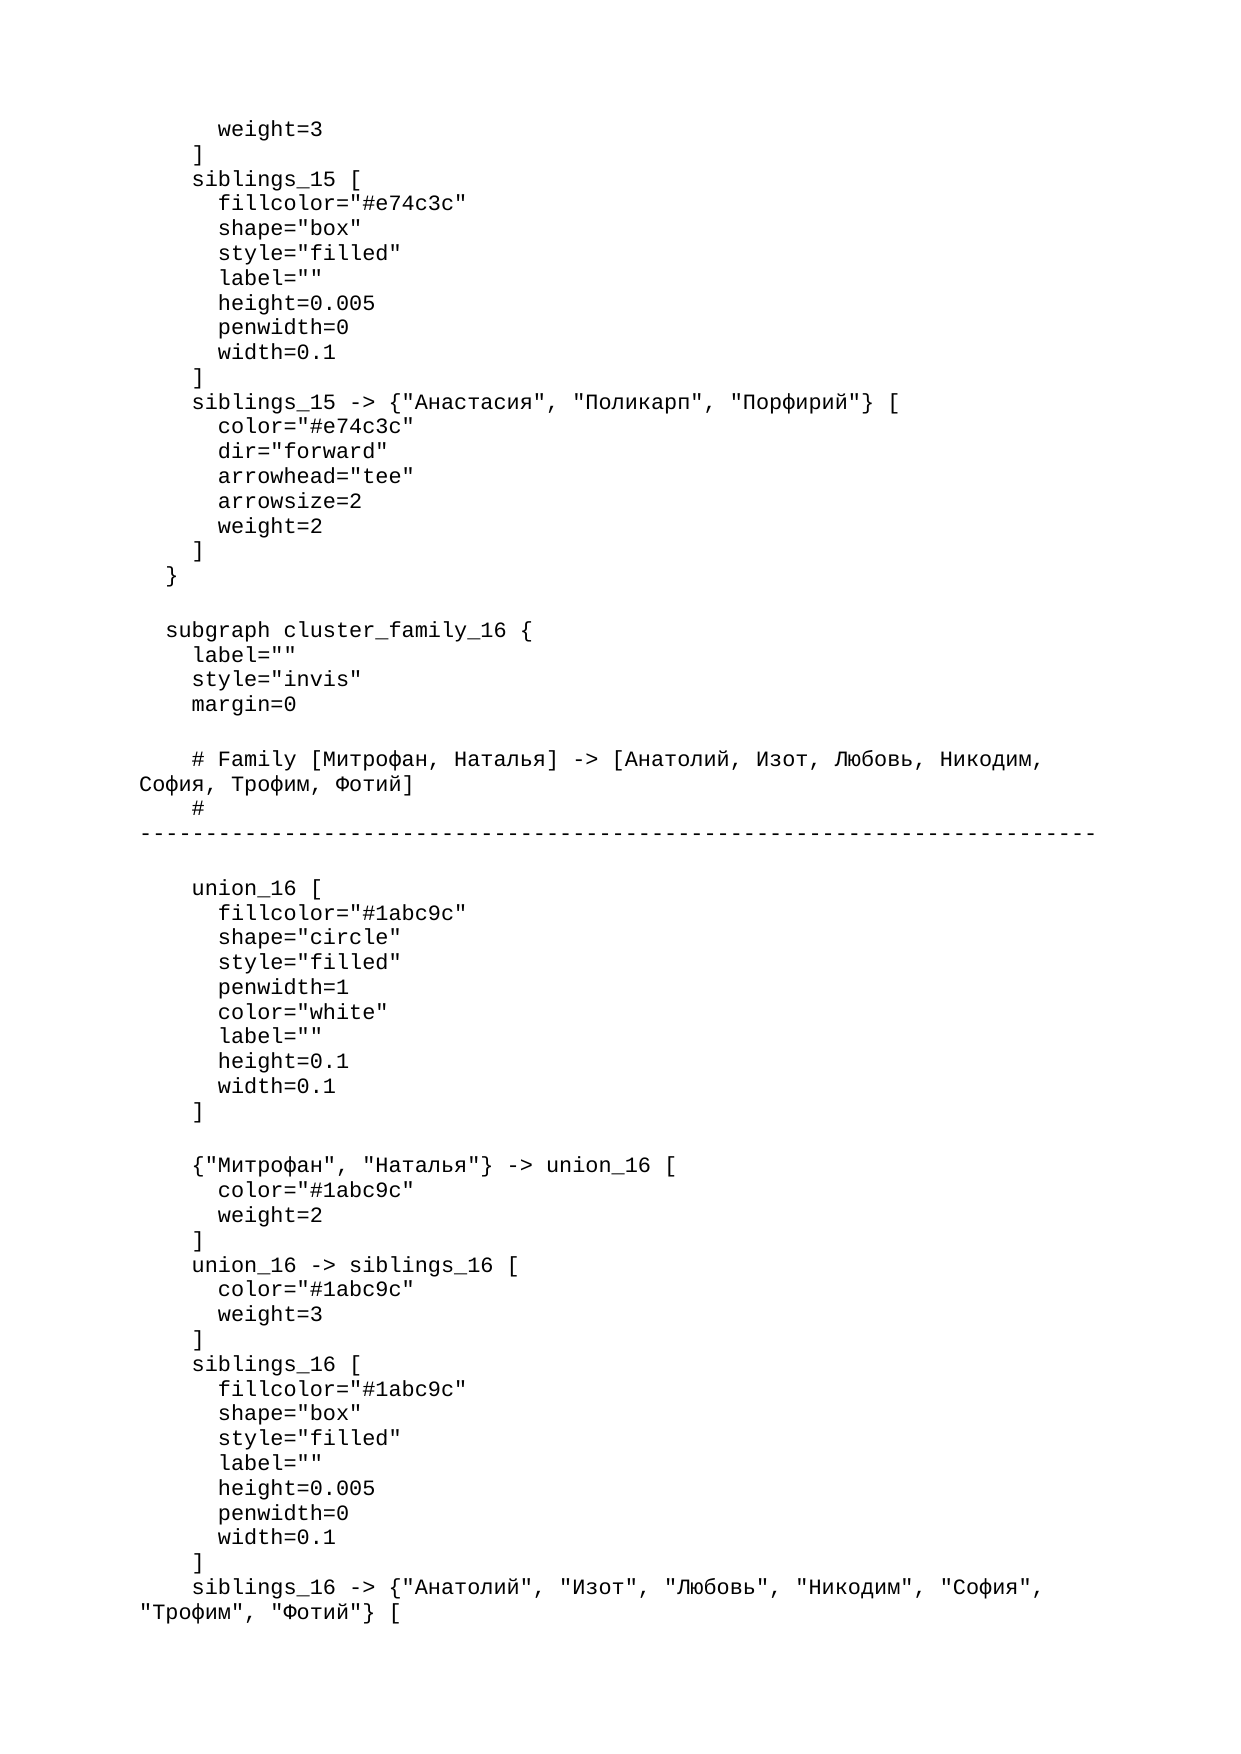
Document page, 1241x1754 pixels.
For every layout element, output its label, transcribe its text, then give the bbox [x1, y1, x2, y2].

text label="" [139, 267, 1101, 292]
text arrowhead="tee" [139, 465, 1101, 490]
text height=0.1 [139, 1050, 1101, 1075]
text label="" [139, 1452, 1101, 1477]
text dir="forward" [139, 440, 1101, 465]
text style="invis" [139, 668, 1101, 693]
text union_16 -> siblings_16 [ [139, 1254, 1101, 1278]
text style="filled" [139, 951, 1101, 976]
text color="#1abc9c" [139, 1179, 1101, 1204]
text penwidth=0 [139, 1502, 1101, 1526]
text ] [139, 1229, 1101, 1254]
text width=0.1 [139, 341, 1101, 366]
text shape="circle" [139, 926, 1101, 951]
text weight=2 [139, 1204, 1101, 1229]
text # Family [Митрофан, Наталья] -> [Анатолий, Изот, Любовь, Никодим, София, Трофим, Фотий] [139, 748, 1101, 797]
text color="white" [139, 1001, 1101, 1026]
text shape="box" [139, 1402, 1101, 1427]
text color="#e74c3c" [139, 416, 1101, 440]
text weight=3 [139, 118, 1101, 143]
text ] [139, 1328, 1101, 1353]
text margin=0 [139, 693, 1101, 718]
text ] [139, 539, 1101, 564]
text label="" [139, 644, 1101, 668]
text ] [139, 1100, 1101, 1125]
text fillcolor="#1abc9c" [139, 902, 1101, 926]
text penwidth=1 [139, 976, 1101, 1001]
text color="#1abc9c" [139, 1278, 1101, 1303]
text {"Митрофан", "Наталья"} -> union_16 [ [139, 1154, 1101, 1179]
text siblings_16 -> {"Анатолий", "Изот", "Любовь", "Никодим", "София", "Трофим", "Фотий"} [ [139, 1576, 1101, 1626]
text weight=3 [139, 1303, 1101, 1328]
text ] [139, 143, 1101, 168]
text fillcolor="#1abc9c" [139, 1378, 1101, 1402]
text subgraph cluster_family_16 { [139, 619, 1101, 644]
text union_16 [ [139, 877, 1101, 902]
text # ------------------------------------------------------------------------- [139, 797, 1101, 847]
text fillcolor="#e74c3c" [139, 192, 1101, 217]
text height=0.005 [139, 1477, 1101, 1502]
text style="filled" [139, 242, 1101, 267]
text width=0.1 [139, 1075, 1101, 1100]
text label="" [139, 1026, 1101, 1050]
text style="filled" [139, 1427, 1101, 1452]
text siblings_16 [ [139, 1353, 1101, 1378]
text } [139, 564, 1101, 589]
text shape="box" [139, 217, 1101, 242]
text width=0.1 [139, 1526, 1101, 1551]
text siblings_15 [ [139, 168, 1101, 192]
text siblings_15 -> {"Анастасия", "Поликарп", "Порфирий"} [ [139, 391, 1101, 416]
text arrowsize=2 [139, 490, 1101, 515]
text ] [139, 1551, 1101, 1576]
text penwidth=0 [139, 316, 1101, 341]
text ] [139, 366, 1101, 391]
text weight=2 [139, 515, 1101, 539]
text height=0.005 [139, 292, 1101, 316]
